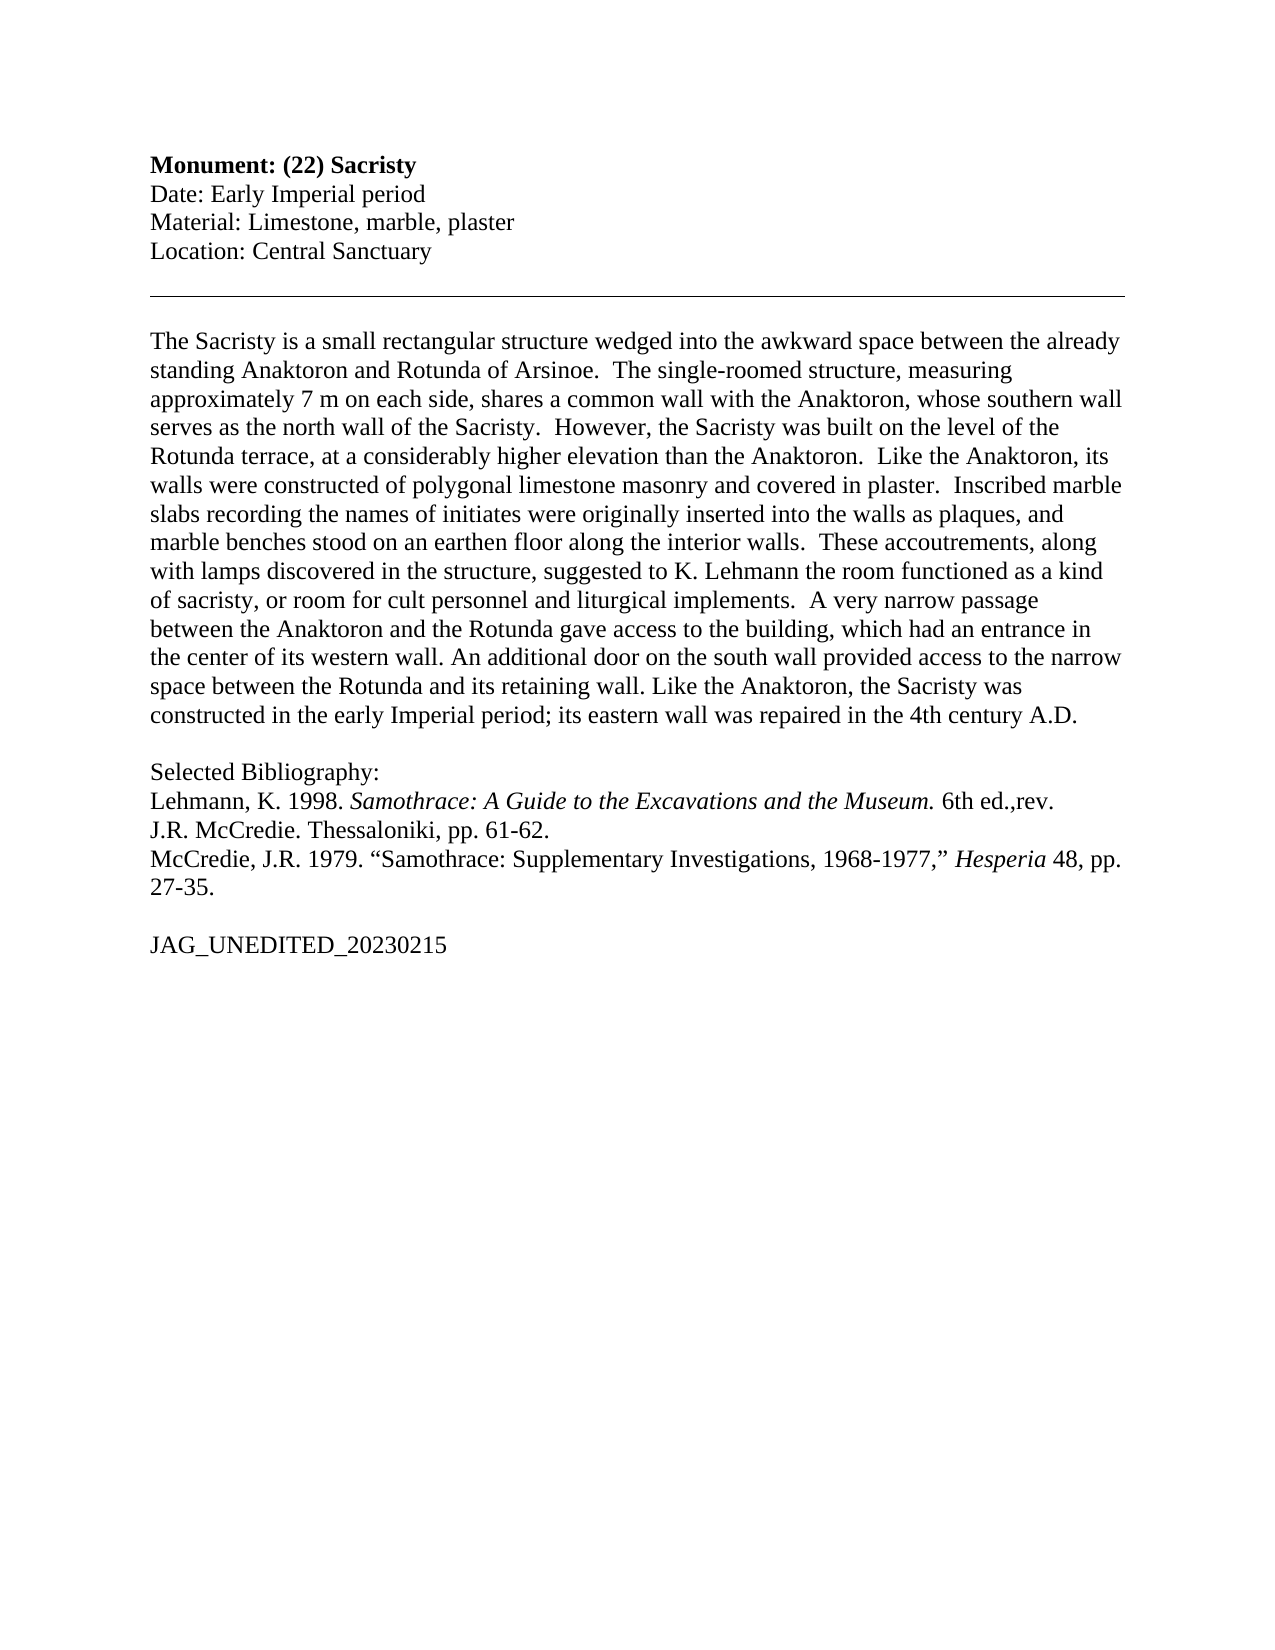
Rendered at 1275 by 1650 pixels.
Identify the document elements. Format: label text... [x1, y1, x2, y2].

text Location: Central Sanctuary [150, 236, 1125, 265]
text The Sacristy is a small rectangular structure wedged into the awkward space between the already standing Anaktoron and Rotunda of Arsinoe. The single-roomed structure, measuring approximately 7 m on each side, shares a common wall with the Anaktoron, whose southern wall serves as the north wall of the Sacristy. However, the Sacristy was built on the level of the Rotunda terrace, at a considerably higher elevation than the Anaktoron. Like the Anaktoron, its walls were constructed of polygonal limestone masonry and covered in plaster. Inscribed marble slabs recording the names of initiates were originally inserted into the walls as plaques, and marble benches stood on an earthen floor along the interior walls. These accoutrements, along with lamps discovered in the structure, suggested to K. Lehmann the room functioned as a kind of sacristy, or room for cult personnel and liturgical implements. A very narrow passage between the Anaktoron and the Rotunda gave access to the building, which had an entrance in the center of its western wall. An additional door on the south wall provided access to the narrow space between the Rotunda and its retaining wall. Like the Anaktoron, the Sacristy was constructed in the early Imperial period; its eastern wall was repaired in the 4th century A.D. [150, 326, 1125, 729]
text Selected Bibliography: [150, 757, 1125, 786]
text Date: Early Imperial period [150, 179, 1125, 207]
text Lehmann, K. 1998. Samothrace: A Guide to the Excavations and the Museum. 6th ed.,rev. J.R. McCredie. Thessaloniki, pp. 61-62. [150, 786, 1125, 844]
text Material: Limestone, marble, plaster [150, 207, 1125, 236]
text Monument: (22) Sacristy [150, 150, 1125, 179]
text McCredie, J.R. 1979. “Samothrace: Supplementary Investigations, 1968-1977,” Hesperia 48, pp. 27-35. [150, 844, 1125, 901]
text JAG_UNEDITED_20230215 [150, 930, 1125, 959]
